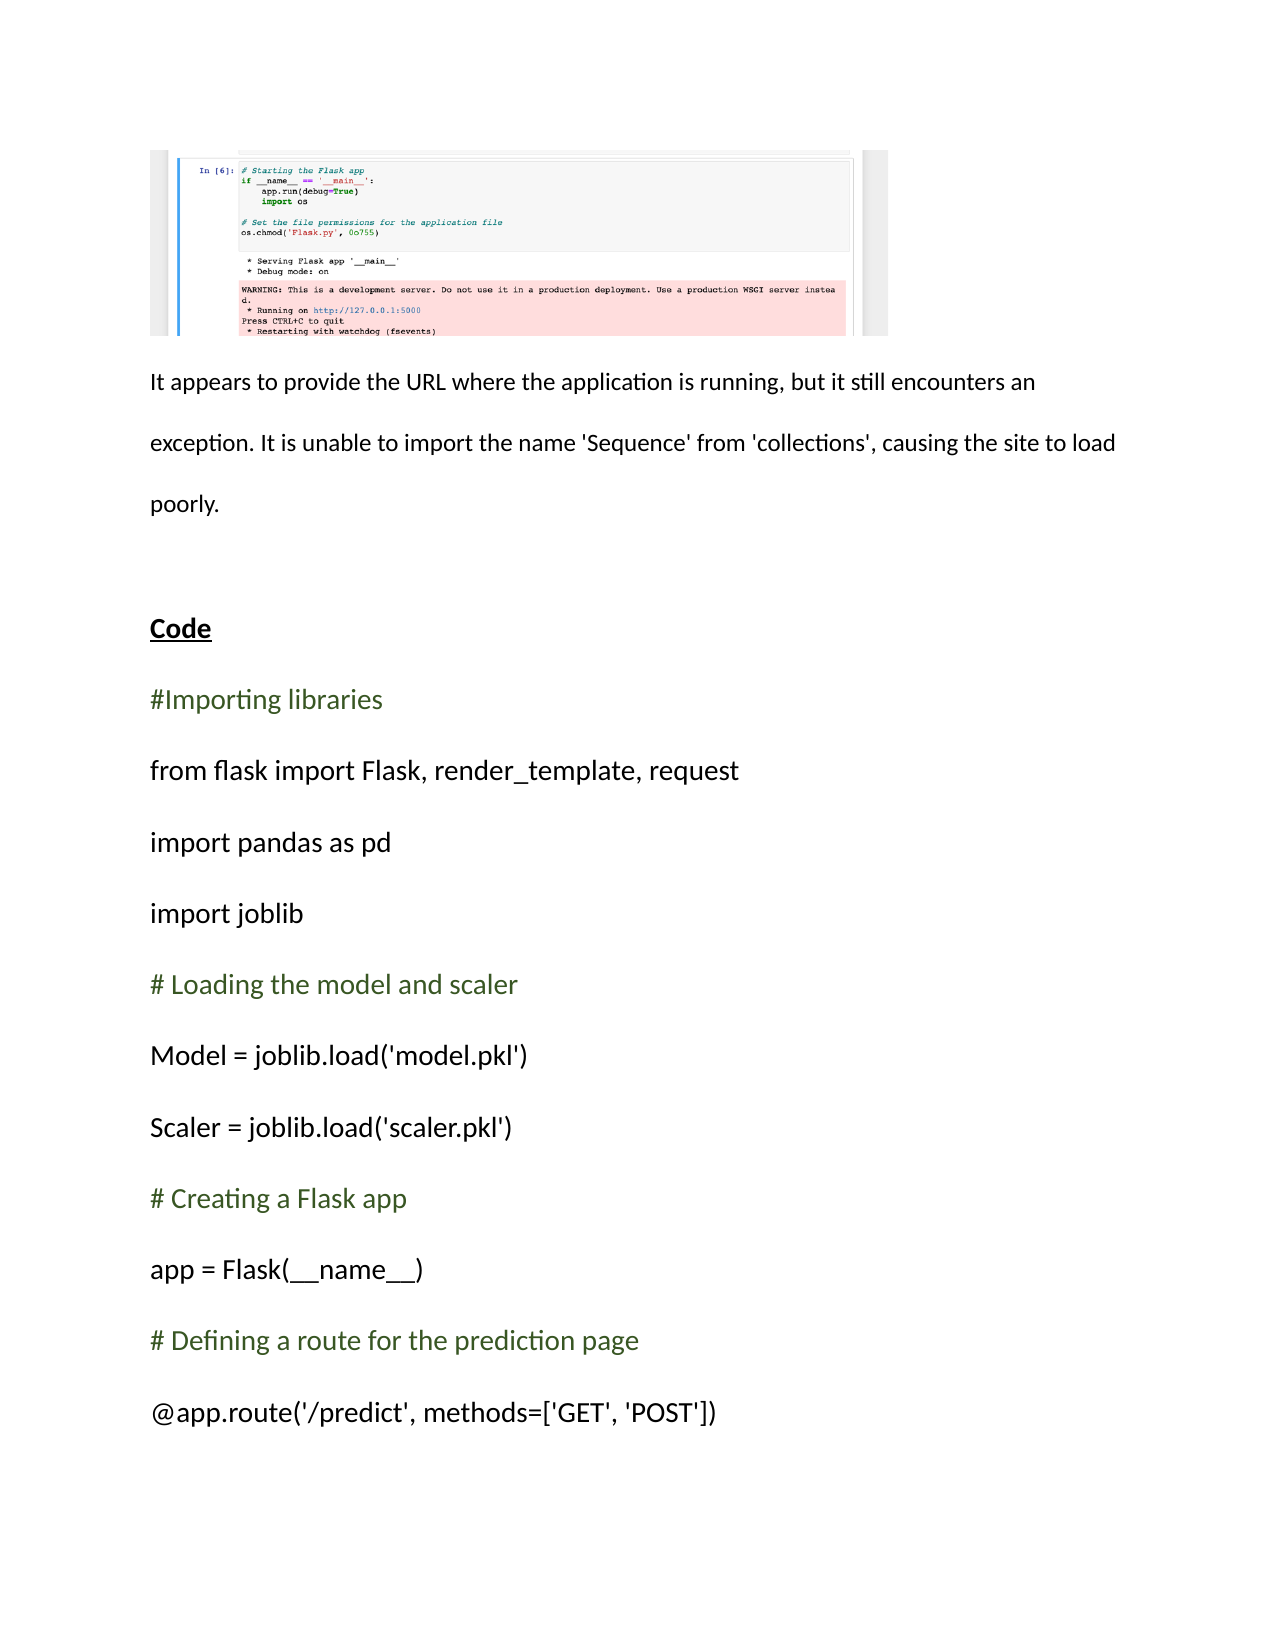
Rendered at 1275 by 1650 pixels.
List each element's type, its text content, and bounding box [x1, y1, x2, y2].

text It appears to provide the URL where the application is running, but it still encounters an exception. It is unable to import the name 'Sequence' from 'collections', causing the site to load poorly. [150, 366, 1125, 518]
text from flask import Flask, render_template, request [150, 752, 1125, 788]
text #Importing libraries [150, 681, 1125, 717]
text import joblib [150, 895, 1125, 931]
picture [150, 150, 889, 336]
text @app.route('/predict', methods=['GET', 'POST']) [150, 1394, 1125, 1429]
text Model = joblib.load('model.pkl') [150, 1037, 1125, 1073]
text Scaler = joblib.load('scaler.pkl') [150, 1109, 1125, 1144]
text # Creating a Flask app [150, 1180, 1125, 1216]
text app = Flask(__name__) [150, 1251, 1125, 1287]
text # Defining a route for the prediction page [150, 1322, 1125, 1358]
text # Loading the model and scaler [150, 966, 1125, 1002]
text Code [150, 610, 1125, 646]
text import pandas as pd [150, 824, 1125, 859]
